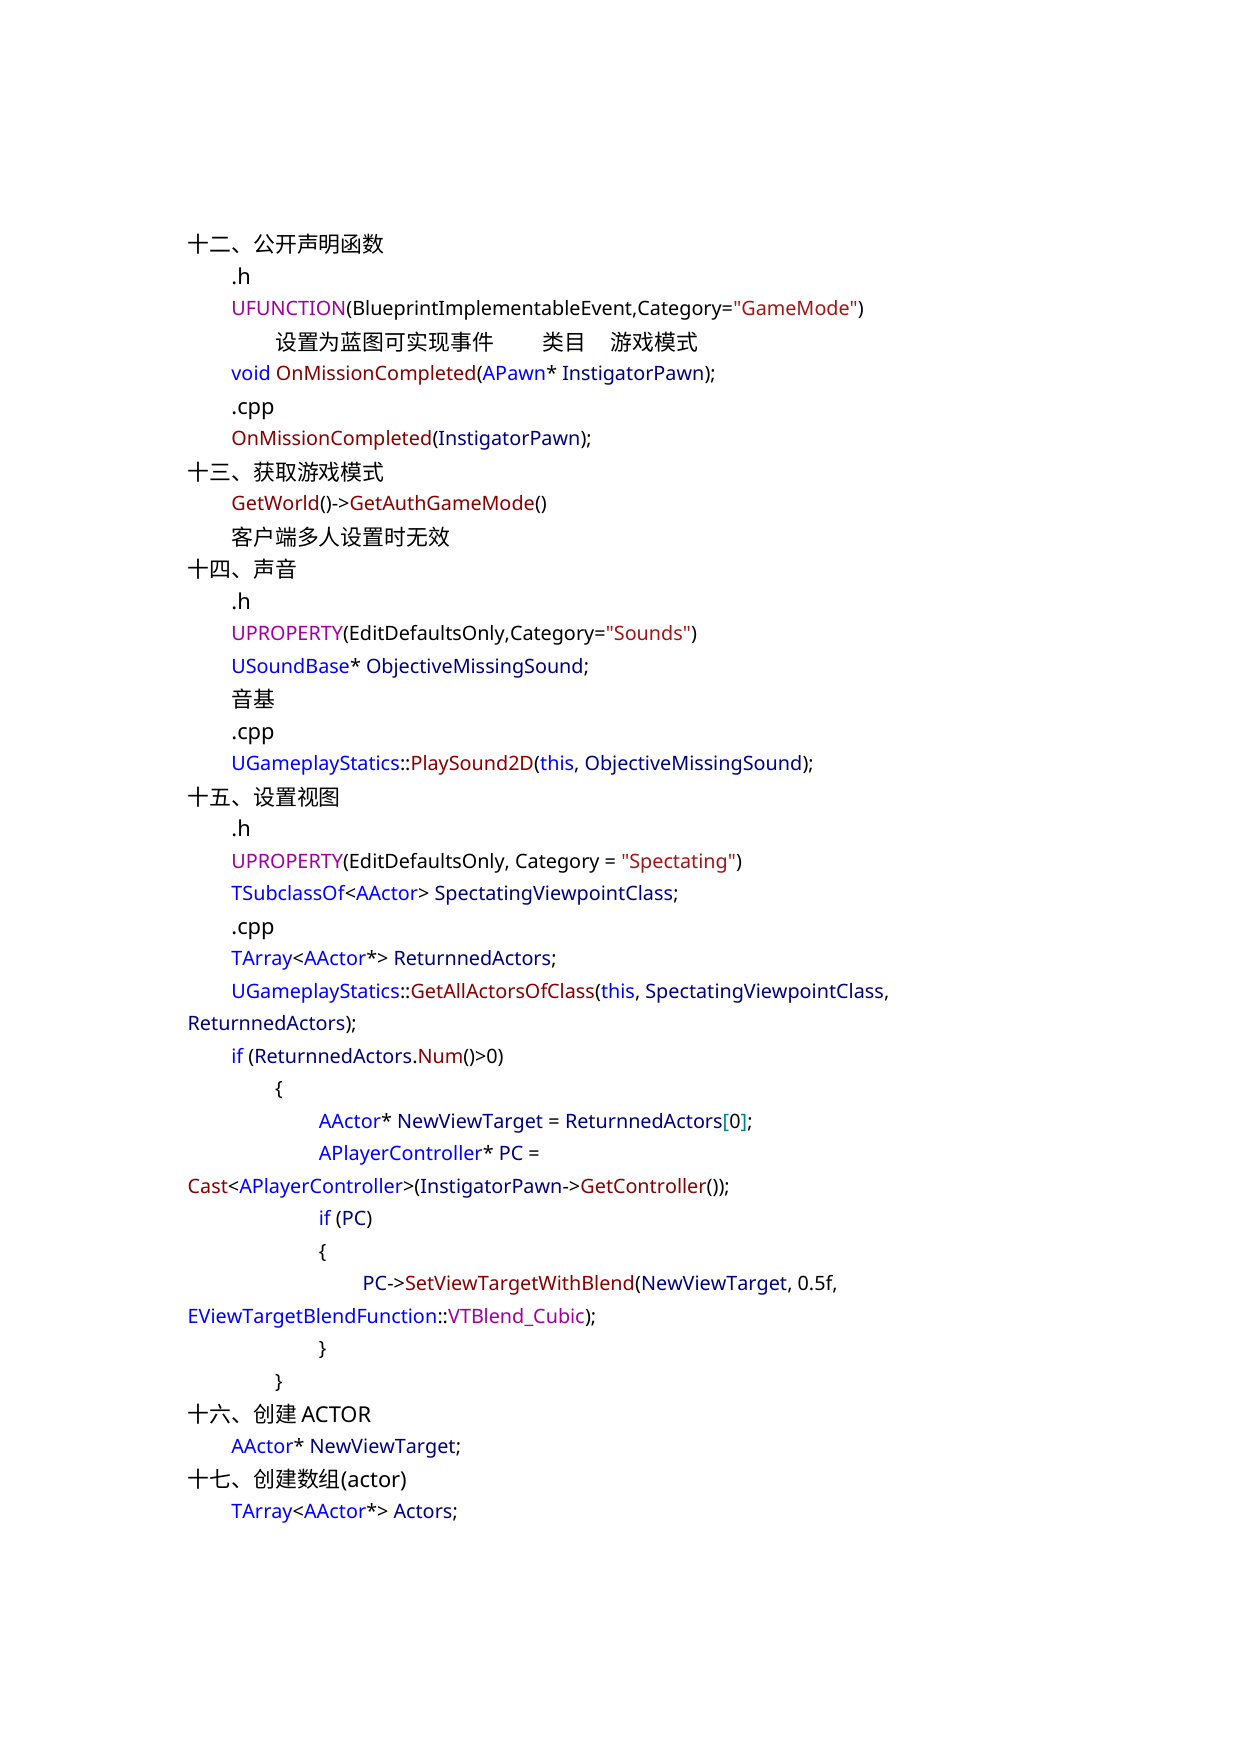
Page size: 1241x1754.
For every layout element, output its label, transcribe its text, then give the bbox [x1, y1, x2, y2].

text ReturnnedActors); [187, 1007, 1053, 1039]
text GetWorld()->GetAuthGameMode() [187, 487, 1053, 519]
text UPROPERTY(EditDefaultsOnly, Category = "Spectating") [231, 844, 1053, 877]
text UGameplayStatics::GetAllActorsOfClass(this, SpectatingViewpointClass, [187, 974, 1053, 1007]
text USoundBase* ObjectiveMissingSound; [187, 649, 1053, 682]
text } [187, 1332, 1053, 1364]
text AActor* NewViewTarget; [187, 1429, 1053, 1462]
text if (PC) [275, 1202, 1053, 1234]
text 十六、创建ACTOR [187, 1397, 1053, 1429]
text 十五、设置视图 [187, 779, 1053, 812]
text .h [187, 812, 1053, 844]
text Cast<APlayerController>(InstigatorPawn->GetController()); [187, 1169, 1053, 1202]
text } [231, 1364, 1053, 1397]
text .h [187, 584, 1053, 617]
text 音基 [187, 682, 1053, 714]
text .cpp [187, 909, 1053, 942]
text if (ReturnnedActors.Num()>0) [187, 1039, 1053, 1072]
text UFUNCTION(BlueprintImplementableEvent,Category="GameMode") [187, 292, 1053, 324]
text .cpp [187, 389, 1053, 422]
text TArray<AActor*> ReturnnedActors; [187, 942, 1053, 974]
text { [187, 1072, 1053, 1104]
text void OnMissionCompleted(APawn* InstigatorPawn); [187, 357, 1053, 389]
text APlayerController* PC = [187, 1137, 1053, 1169]
text OnMissionCompleted(InstigatorPawn); [187, 422, 1053, 454]
text 十四、声音 [187, 552, 1053, 584]
text TSubclassOf<AActor> SpectatingViewpointClass; [187, 877, 1053, 909]
text 十七、创建数组(actor) [187, 1462, 1053, 1494]
text AActor* NewViewTarget = ReturnnedActors[0]; [231, 1104, 1053, 1137]
text 十三、获取游戏模式 [187, 454, 1053, 487]
text PC->SetViewTargetWithBlend(NewViewTarget, 0.5f, EViewTargetBlendFunction::VTBlend_Cubic); [187, 1267, 1053, 1332]
text 客户端多人设置时无效 [187, 519, 1053, 552]
text UPROPERTY(EditDefaultsOnly,Category="Sounds") [187, 617, 1053, 649]
text UGameplayStatics::PlaySound2D(this, ObjectiveMissingSound); [187, 747, 1053, 779]
text .h [187, 259, 1053, 292]
text TArray<AActor*> Actors; [187, 1494, 1053, 1527]
text 设置为蓝图可实现事件 类目 游戏模式 [187, 324, 1053, 357]
text 十二、公开声明函数 [187, 227, 1053, 259]
text .cpp [187, 714, 1053, 747]
text { [187, 1234, 1053, 1267]
